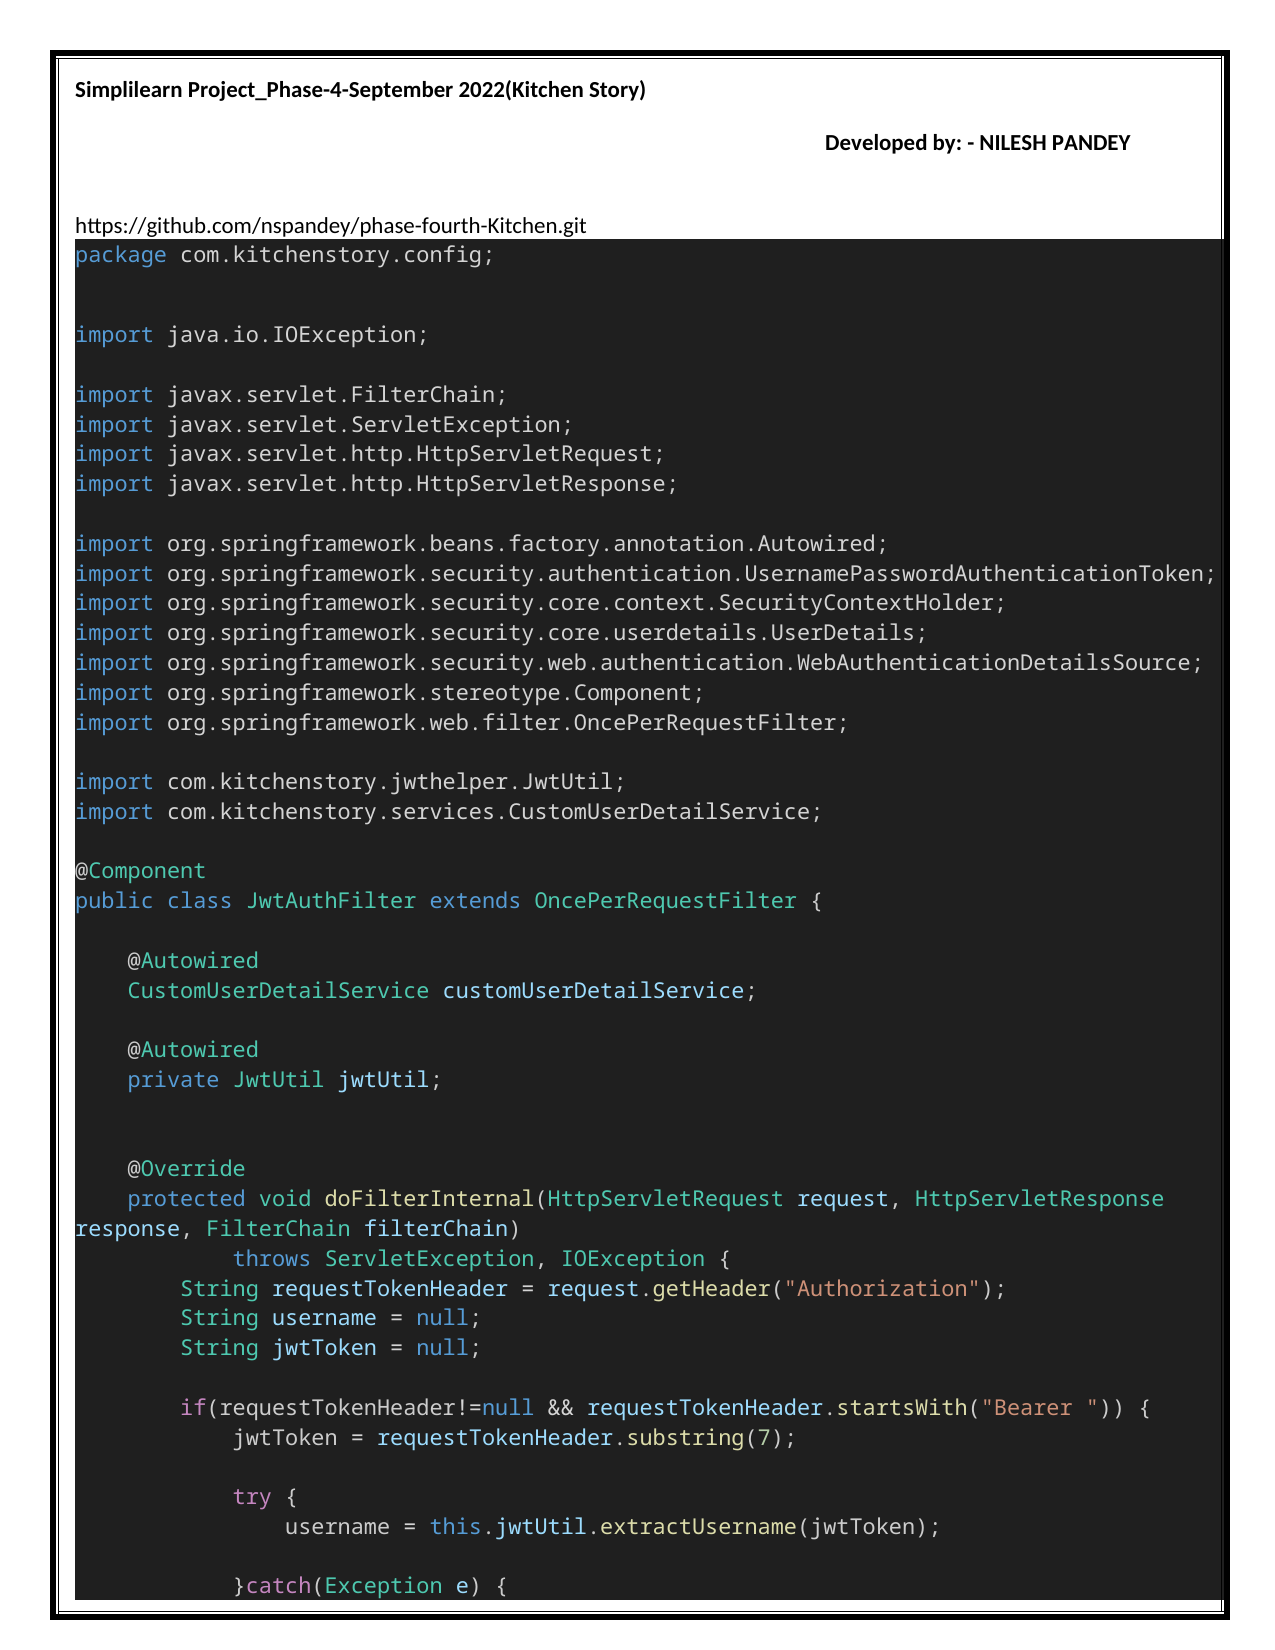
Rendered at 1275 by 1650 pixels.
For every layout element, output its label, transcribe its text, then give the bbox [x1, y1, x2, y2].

text private JwtUtil jwtUtil; [75, 1064, 1221, 1094]
text import javax.servlet.http.HttpServletResponse; [75, 468, 1221, 498]
text import org.springframework.security.core.context.SecurityContextHolder; [75, 587, 1221, 617]
text @Autowired [75, 945, 1221, 975]
text jwtToken = requestTokenHeader.substring(7); [75, 1422, 1221, 1451]
text @Override [75, 1153, 1221, 1183]
text import com.kitchenstory.jwthelper.JwtUtil; [75, 766, 1221, 796]
text protected void doFilterInternal(HttpServletRequest request, HttpServletResponse response, FilterChain filterChain) [75, 1183, 1221, 1243]
text String requestTokenHeader = request.getHeader("Authorization"); [75, 1273, 1221, 1302]
text if(requestTokenHeader!=null && requestTokenHeader.startsWith("Bearer ")) { [75, 1392, 1221, 1422]
text import org.springframework.stereotype.Component; [75, 677, 1221, 707]
text import org.springframework.web.filter.OncePerRequestFilter; [75, 707, 1221, 736]
text import java.io.IOException; [75, 319, 1221, 349]
text import javax.servlet.ServletException; [75, 409, 1221, 438]
text import org.springframework.security.core.userdetails.UserDetails; [75, 617, 1221, 647]
text package com.kitchenstory.config; [75, 239, 1221, 269]
text try { [75, 1481, 1221, 1511]
text import org.springframework.security.authentication.UsernamePasswordAuthenticationToken; [75, 558, 1221, 587]
text import com.kitchenstory.services.CustomUserDetailService; [75, 796, 1221, 826]
text @Autowired [75, 1034, 1221, 1064]
text @Component [75, 856, 1221, 885]
text CustomUserDetailService customUserDetailService; [75, 975, 1221, 1004]
text import org.springframework.security.web.authentication.WebAuthenticationDetailsSource; [75, 647, 1221, 677]
text import javax.servlet.http.HttpServletRequest; [75, 438, 1221, 468]
text import javax.servlet.FilterChain; [75, 379, 1221, 409]
text }catch(Exception e) { [75, 1571, 1221, 1600]
text throws ServletException, IOException { [75, 1243, 1221, 1273]
text public class JwtAuthFilter extends OncePerRequestFilter { [75, 885, 1221, 915]
text username = this.jwtUtil.extractUsername(jwtToken); [75, 1511, 1221, 1541]
text String jwtToken = null; [75, 1332, 1221, 1362]
text import org.springframework.beans.factory.annotation.Autowired; [75, 528, 1221, 558]
text String username = null; [75, 1302, 1221, 1332]
